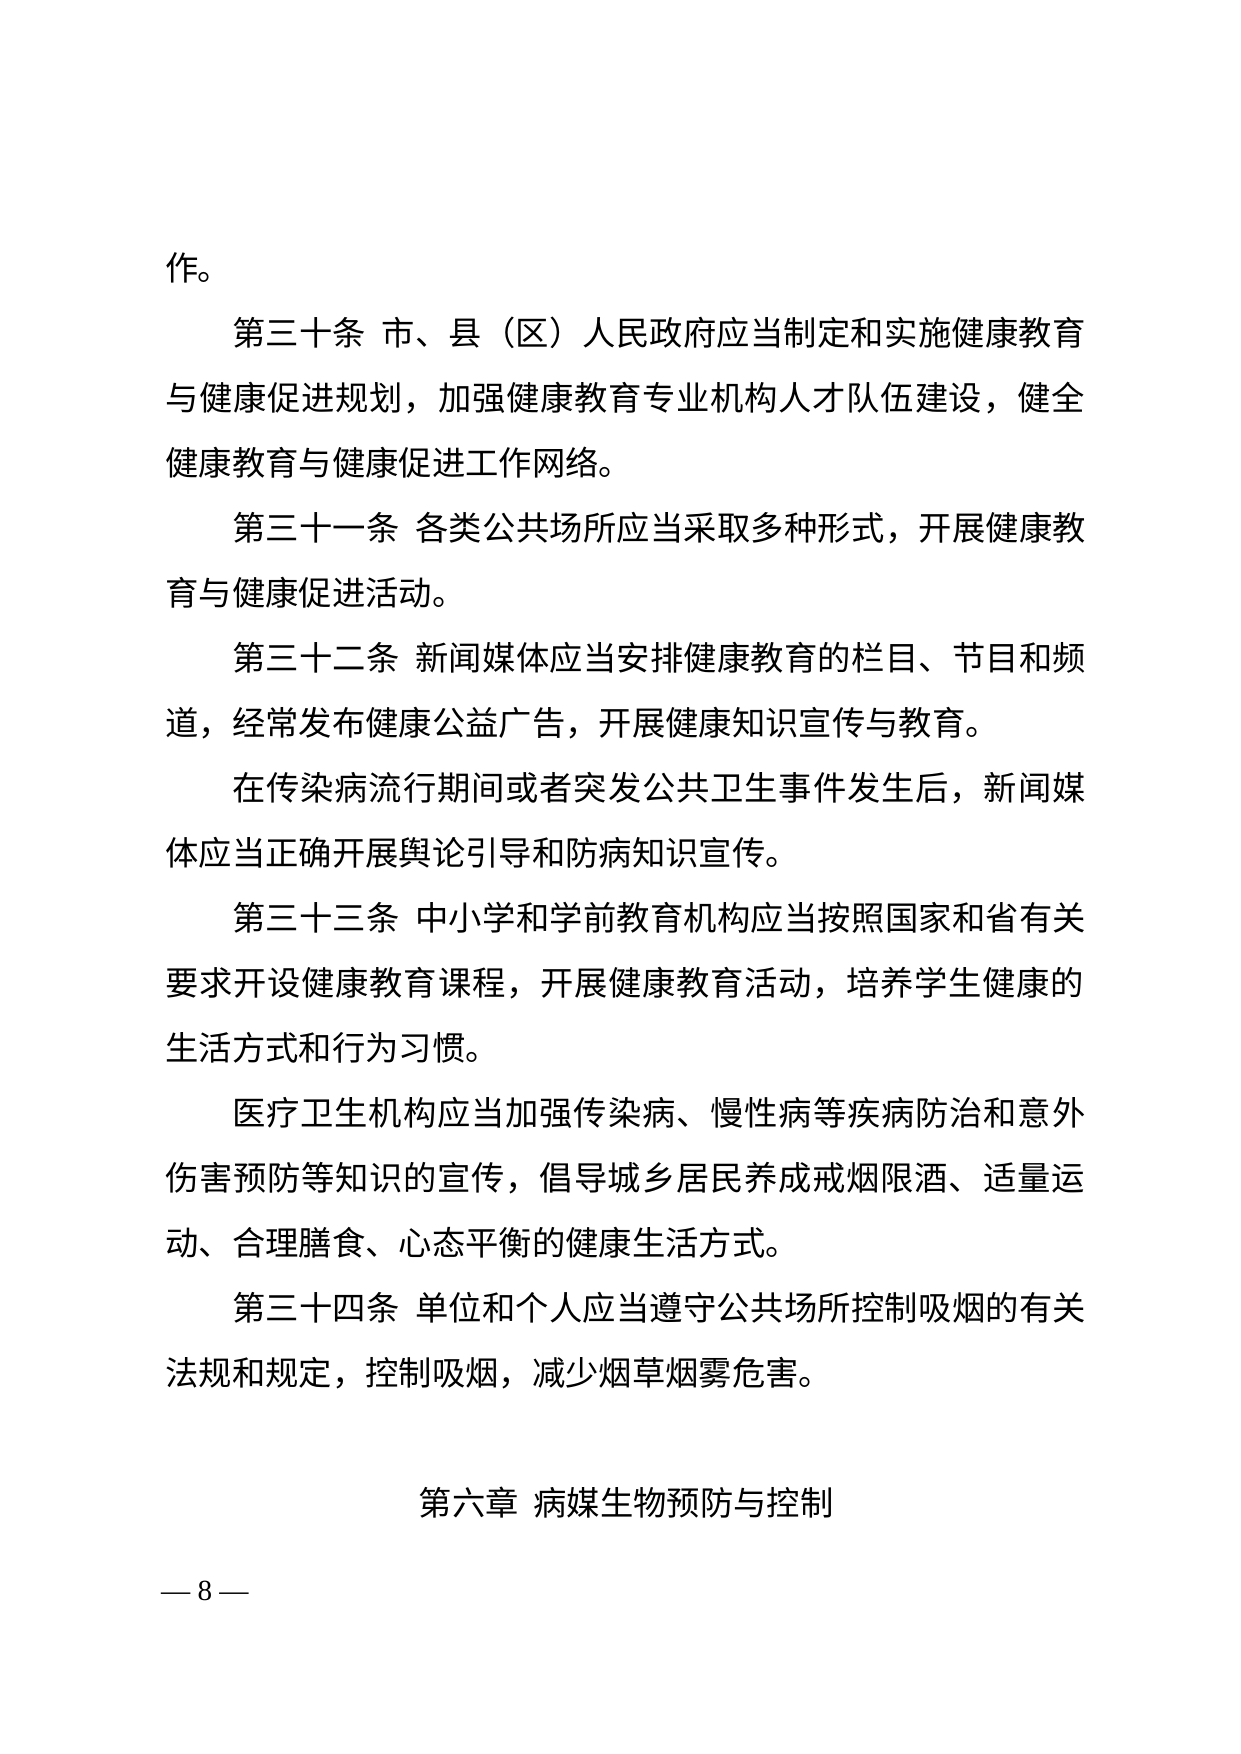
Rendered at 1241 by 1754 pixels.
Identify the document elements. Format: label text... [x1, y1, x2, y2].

text 第三十二条 新闻媒体应当安排健康教育的栏目、节目和频道，经常发布健康公益广告，开展健康知识宣传与教育。 [165, 623, 1087, 753]
text 第六章 病媒生物预防与控制 [165, 1468, 1087, 1533]
text 第三十三条 中小学和学前教育机构应当按照国家和省有关要求开设健康教育课程，开展健康教育活动，培养学生健康的生活方式和行为习惯。 [165, 883, 1087, 1078]
text 医疗卫生机构应当加强传染病、慢性病等疾病防治和意外伤害预防等知识的宣传，倡导城乡居民养成戒烟限酒、适量运动、合理膳食、心态平衡的健康生活方式。 [165, 1078, 1087, 1273]
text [165, 233, 1087, 298]
text 在传染病流行期间或者突发公共卫生事件发生后，新闻媒体应当正确开展舆论引导和防病知识宣传。 [165, 753, 1087, 883]
text 第三十四条 单位和个人应当遵守公共场所控制吸烟的有关法规和规定，控制吸烟，减少烟草烟雾危害。 [165, 1273, 1087, 1403]
text 第三十一条 各类公共场所应当采取多种形式，开展健康教育与健康促进活动。 [165, 493, 1087, 623]
text 第三十条 市、县（区）人民政府应当制定和实施健康教育与健康促进规划，加强健康教育专业机构人才队伍建设，健全健康教育与健康促进工作网络。 [165, 298, 1087, 493]
